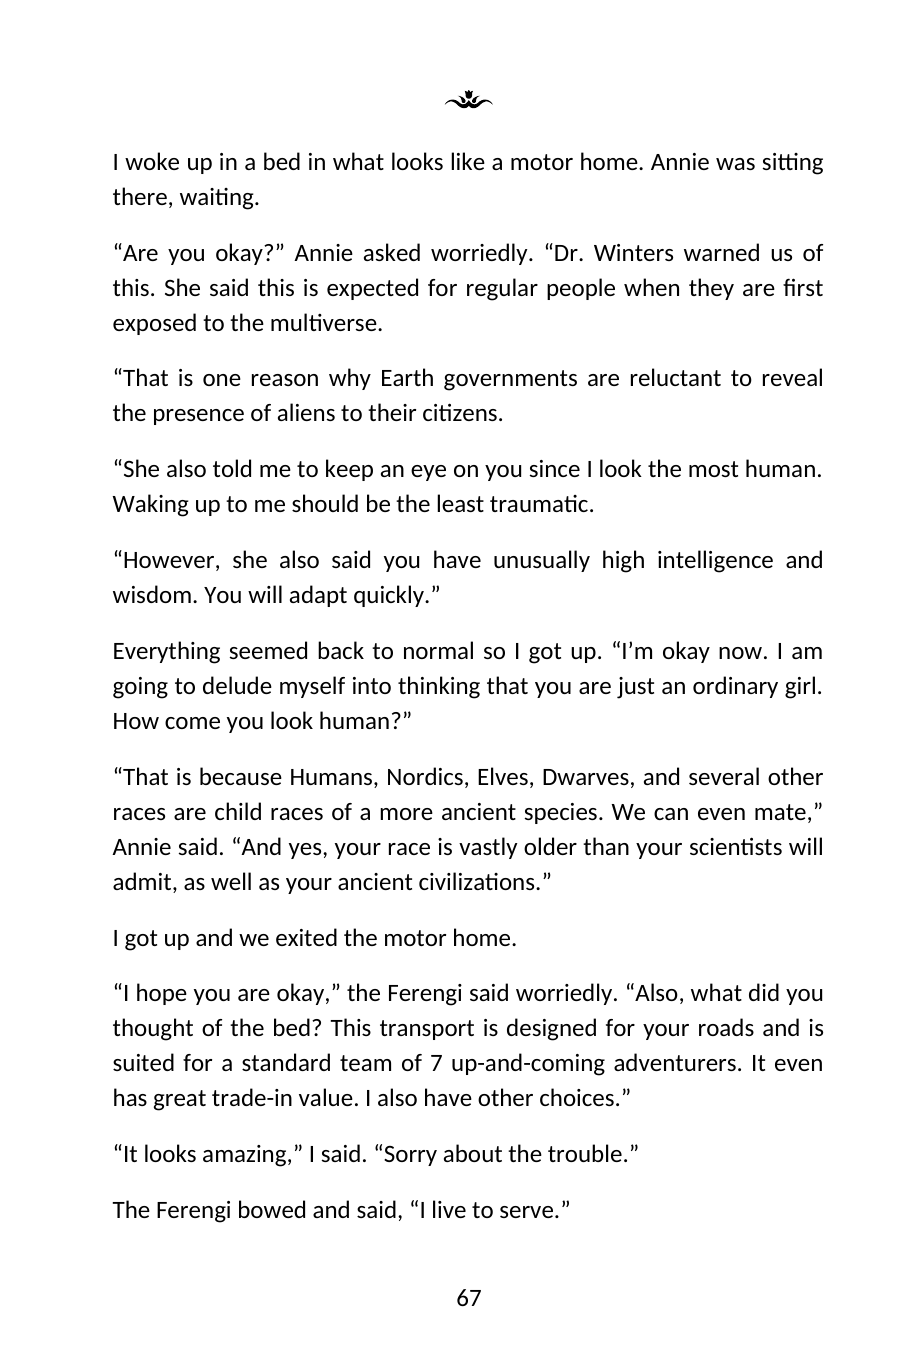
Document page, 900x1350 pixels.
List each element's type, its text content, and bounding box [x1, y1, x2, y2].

text “That is because Humans, Nordics, Elves, Dwarves, and several other races are child races of a more ancient species. We can even mate,” Annie said. “And yes, your race is vastly older than your scientists will admit, as well as your ancient civilizations.” [112, 761, 825, 896]
text “That is one reason why Earth governments are reluctant to reveal the presence of aliens to their citizens. [112, 362, 825, 428]
text I got up and we exited the motor home. [112, 922, 825, 952]
text “She also told me to keep an eye on you since I look the most human. Waking up to me should be the least traumatic. [112, 453, 825, 519]
text The Ferengi bowed and said, “I live to serve.” [112, 1194, 825, 1225]
text “I hope you are okay,” the Ferengi said worriedly. “Also, what did you thought of the bed? This transport is designed for your roads and is suited for a standard team of 7 up-and-coming adventurers. It even has great trade-in value. I also have other choices.” [112, 977, 825, 1113]
text “However, she also said you have unusually high intelligence and wisdom. You will adapt quickly.” [112, 544, 825, 610]
text “Are you okay?” Annie asked worriedly. “Dr. Winters warned us of this. She said this is expected for regular people when they are first exposed to the multiverse. [112, 237, 825, 337]
text Everything seemed back to normal so I got up. “I’m okay now. I am going to delude myself into thinking that you are just an ordinary girl. How come you look human?” [112, 635, 825, 736]
text I woke up in a bed in what looks like a motor home. Annie was sitting there, waiting. [112, 146, 825, 211]
text “It looks amazing,” I said. “Sorry about the trouble.” [112, 1138, 825, 1169]
